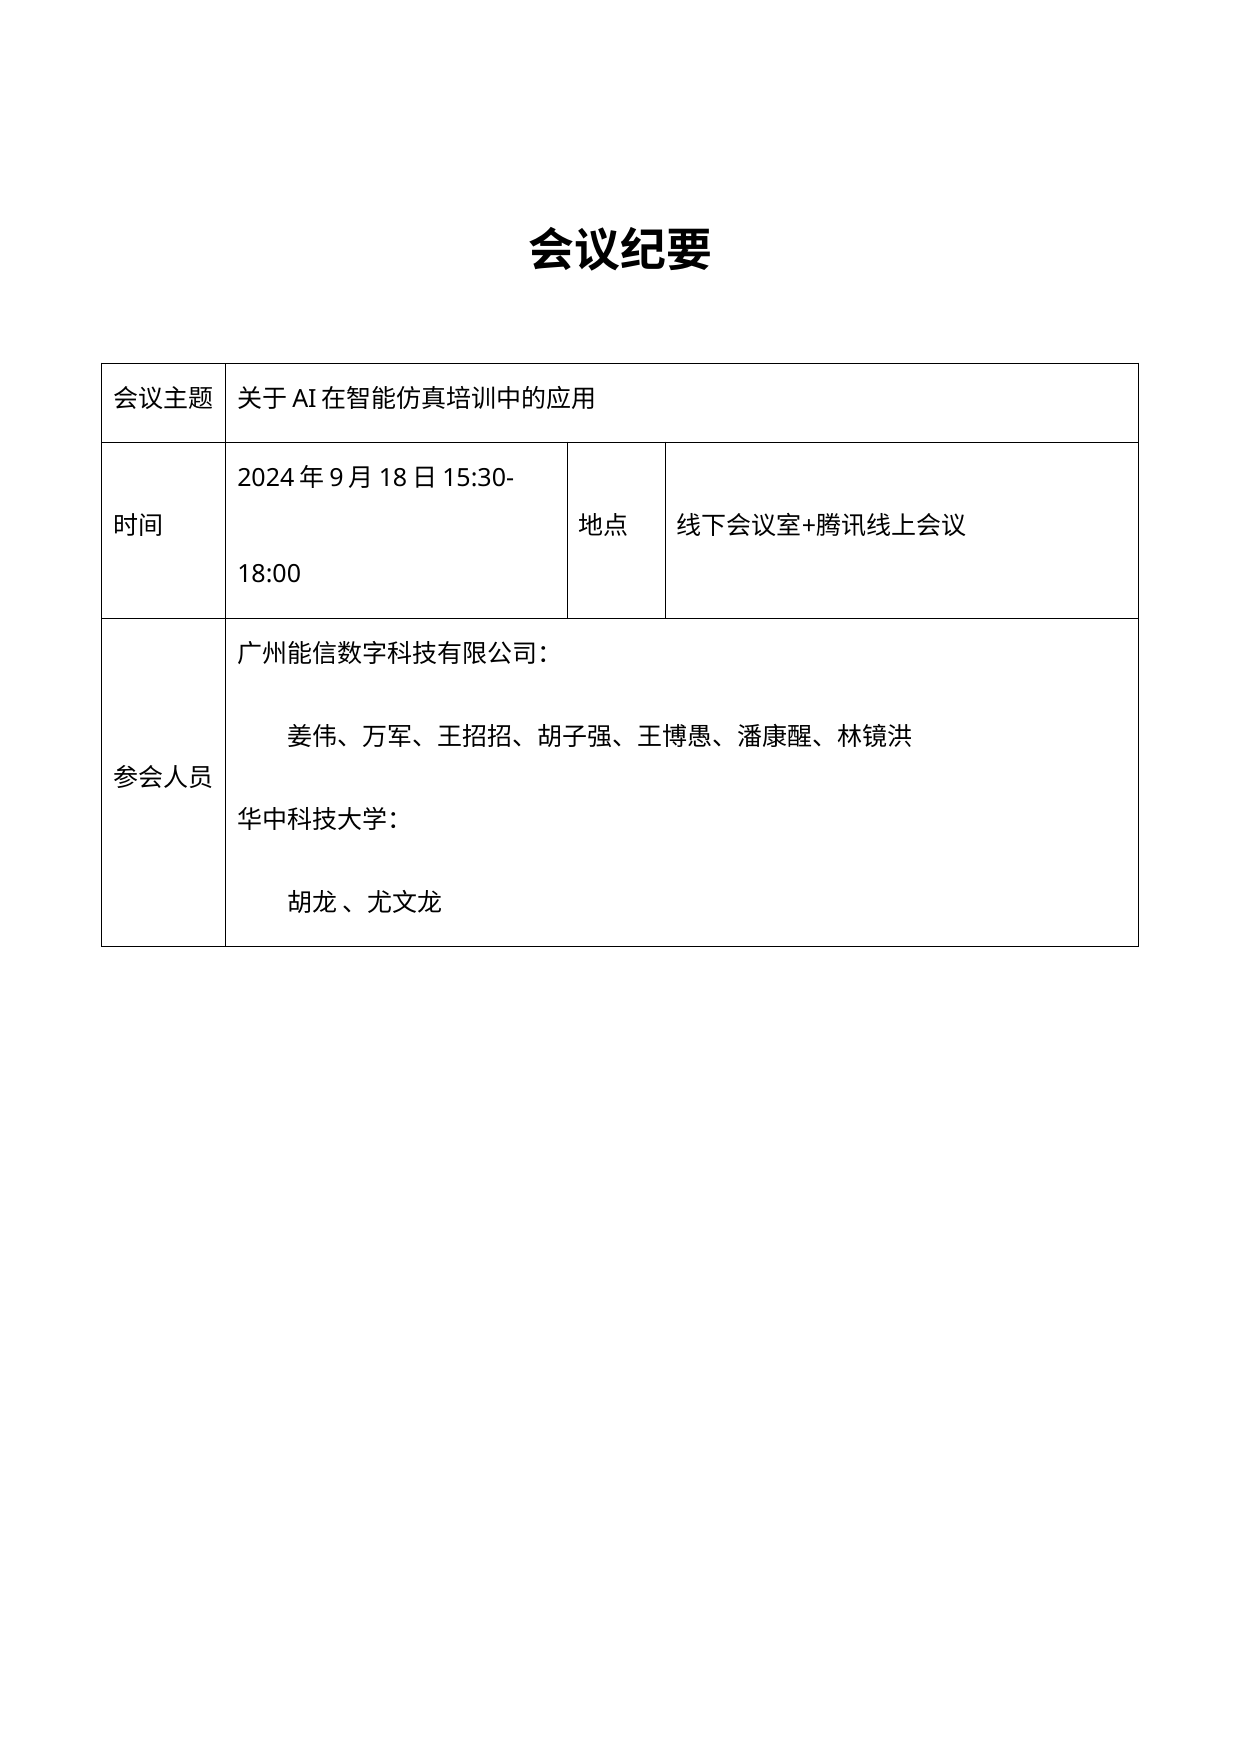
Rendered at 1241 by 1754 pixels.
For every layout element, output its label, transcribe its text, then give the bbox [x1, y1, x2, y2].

table_cell 参会人员 [102, 619, 225, 946]
table_header 关于AI在智能仿真培训中的应用 [226, 364, 1138, 442]
table_cell 线下会议室+腾讯线上会议 [666, 443, 1138, 618]
subtitle 会议纪要 [187, 197, 1053, 295]
table_cell 地点 [568, 443, 665, 618]
table_header 会议主题 [102, 364, 225, 442]
table_cell 2024年9月18日15:30-18:00 [226, 443, 567, 618]
table_cell 时间 [102, 443, 225, 618]
table_cell 广州能信数字科技有限公司： 姜伟、万军、王招招、胡子强、王博愚、潘康醒、林镜洪 华中科技大学： 胡龙 、尤文龙 [226, 619, 1138, 946]
